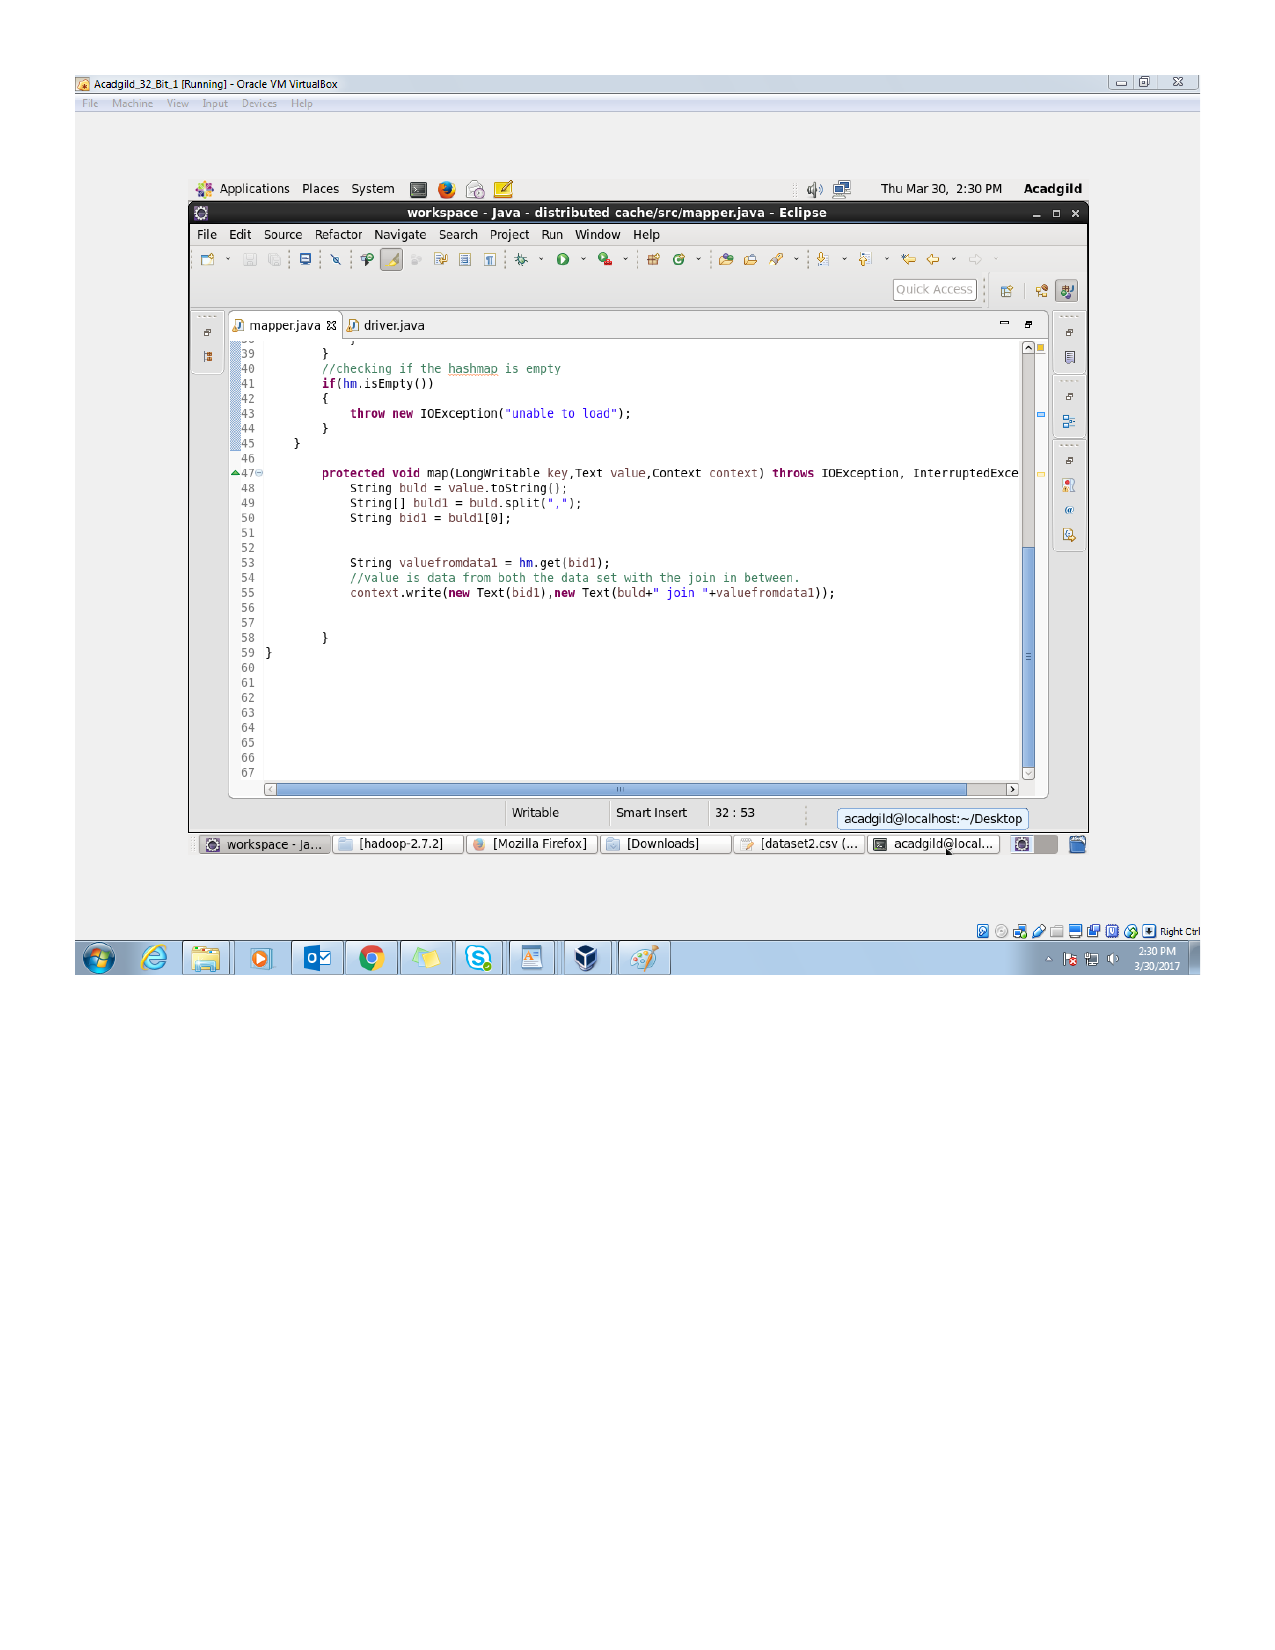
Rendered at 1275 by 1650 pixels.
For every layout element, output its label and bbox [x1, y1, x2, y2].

picture [75, 75, 1200, 975]
